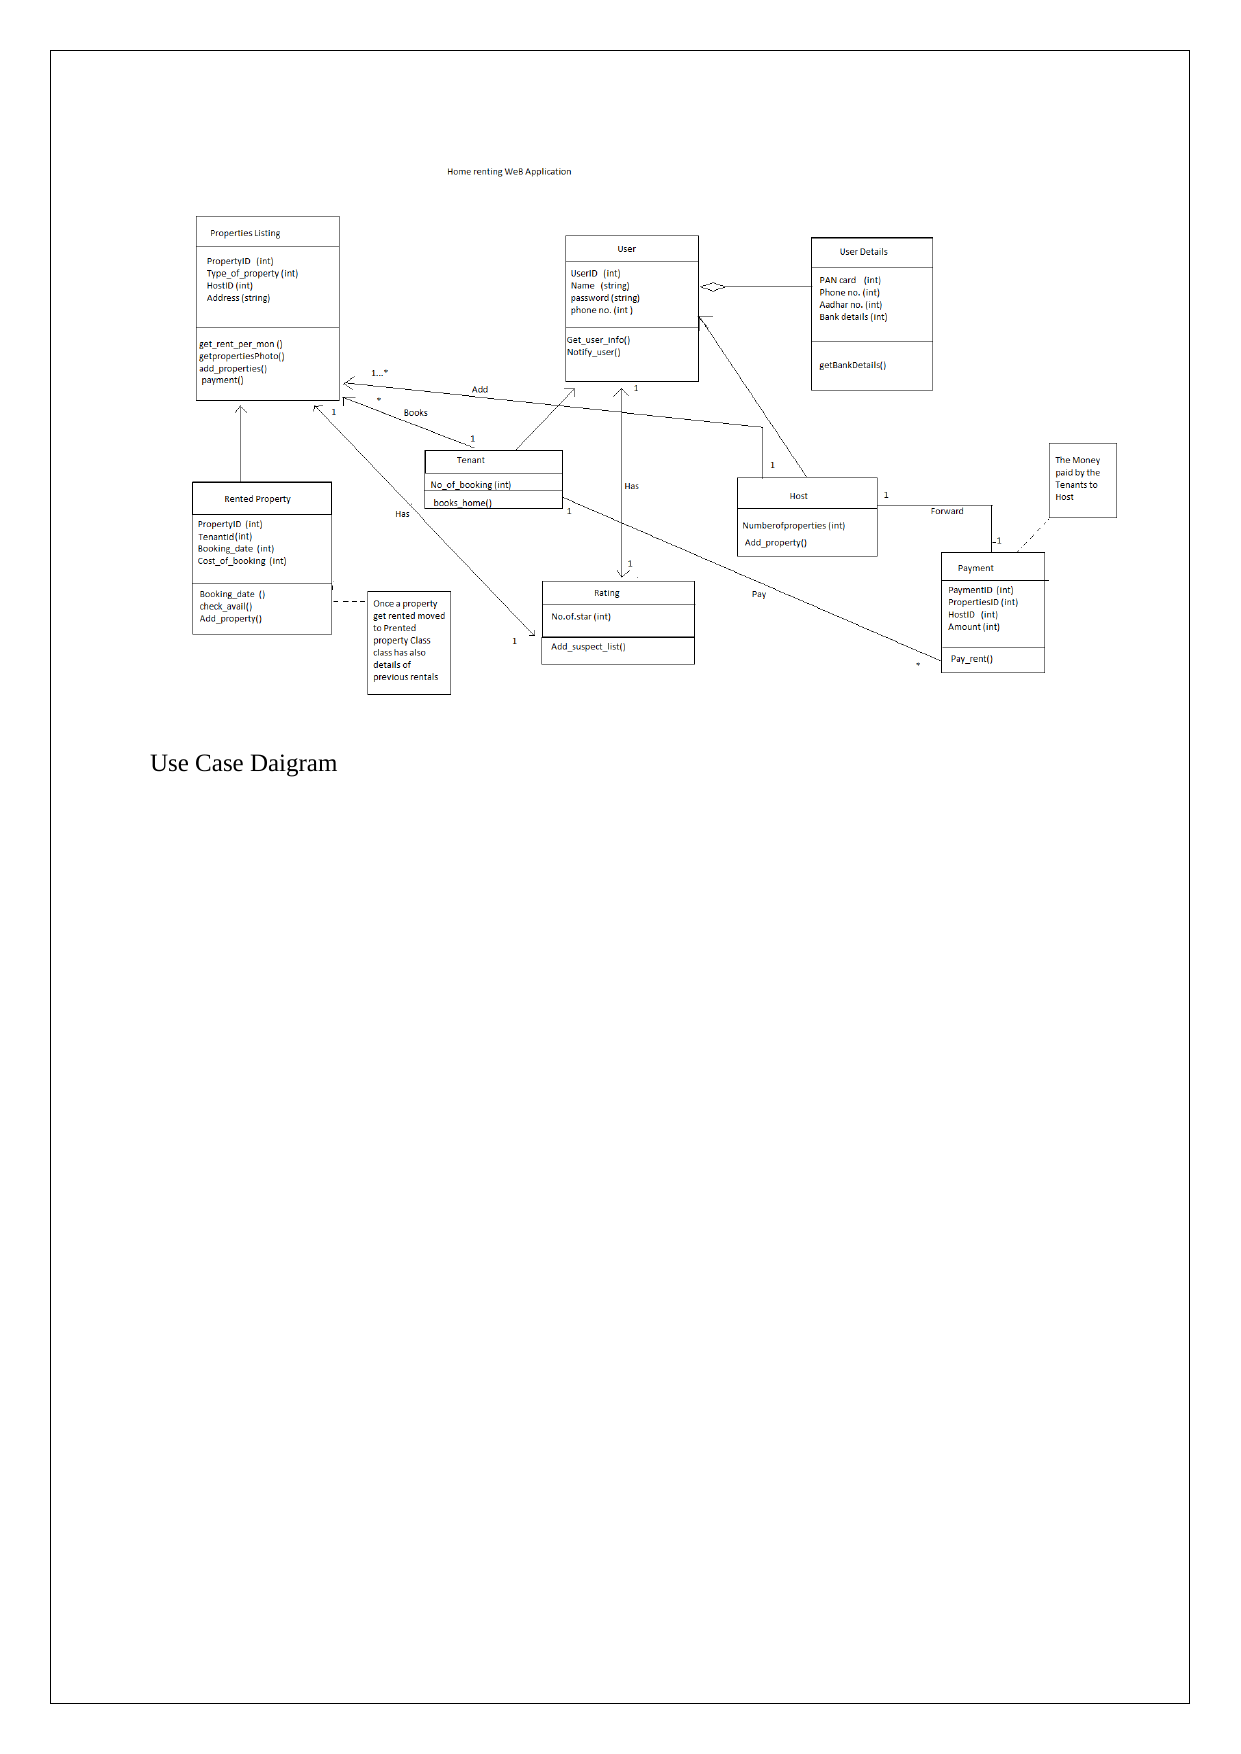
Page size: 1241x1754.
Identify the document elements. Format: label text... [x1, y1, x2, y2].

picture [150, 150, 1150, 713]
text Use Case Daigram [150, 748, 1090, 777]
